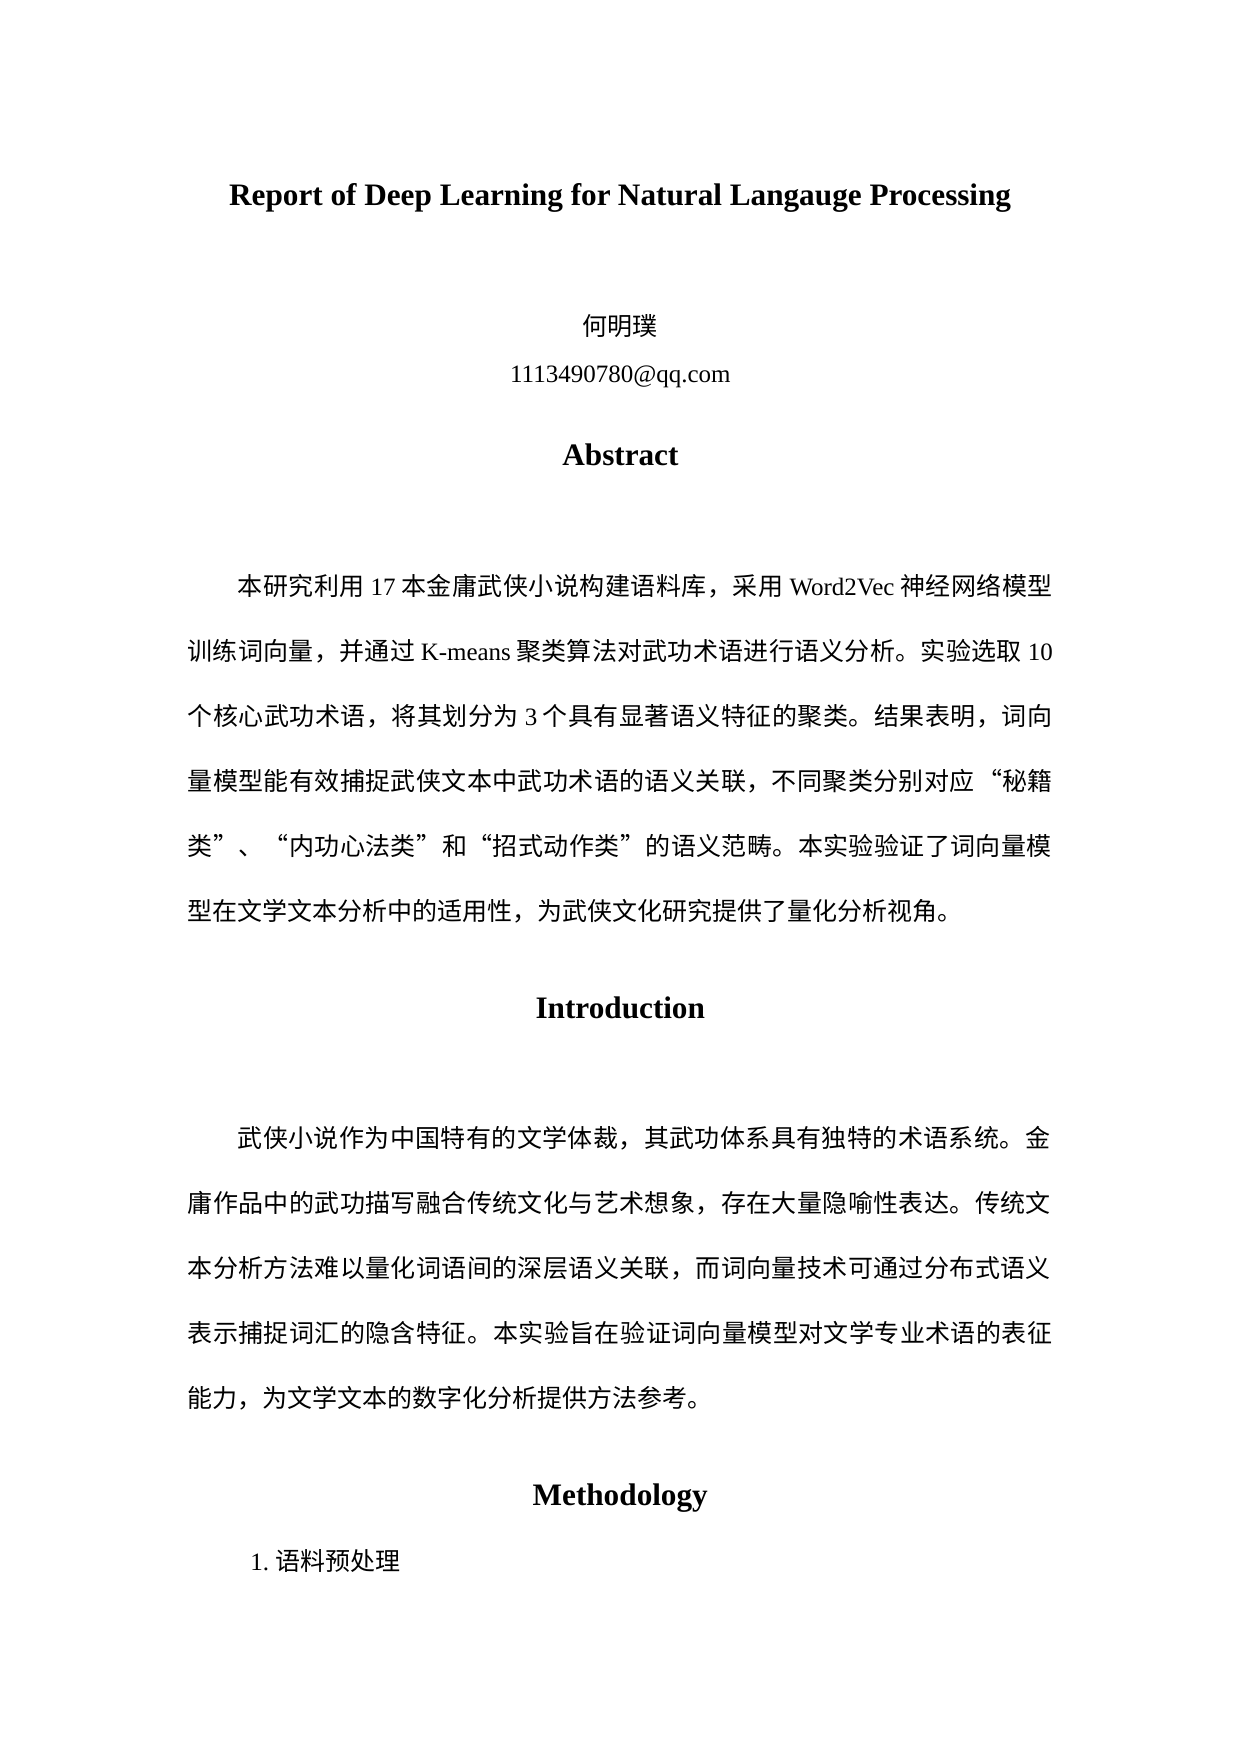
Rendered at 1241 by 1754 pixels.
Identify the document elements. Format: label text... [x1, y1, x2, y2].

text 武侠小说作为中国特有的文学体裁，其武功体系具有独特的术语系统。金庸作品中的武功描写融合传统文化与艺术想象，存在大量隐喻性表达。传统文本分析方法难以量化词语间的深层语义关联，而词向量技术可通过分布式语义表示捕捉词汇的隐含特征。本实验旨在验证词向量模型对文学专业术语的表征能力，为文学文本的数字化分析提供方法参考。 [187, 1104, 1053, 1429]
text Abstract [187, 422, 1053, 487]
text 本研究利用17本金庸武侠小说构建语料库，采用Word2Vec神经网络模型训练词向量，并通过K-means聚类算法对武功术语进行语义分析。实验选取10个核心武功术语，将其划分为3个具有显著语义特征的聚类。结果表明，词向量模型能有效捕捉武侠文本中武功术语的语义关联，不同聚类分别对应“秘籍类”、“内功心法类”和“招式动作类”的语义范畴。本实验验证了词向量模型在文学文本分析中的适用性，为武侠文化研究提供了量化分析视角。 [187, 552, 1053, 942]
text 1113490780@qq.com [187, 357, 1053, 389]
text 何明璞 [187, 292, 1053, 357]
text Introduction [187, 974, 1053, 1039]
text Methodology [187, 1462, 1053, 1527]
text ‌1. 语料预处理‌ [187, 1527, 1053, 1592]
text Report of Deep Learning for Natural Langauge Processing [187, 162, 1053, 227]
